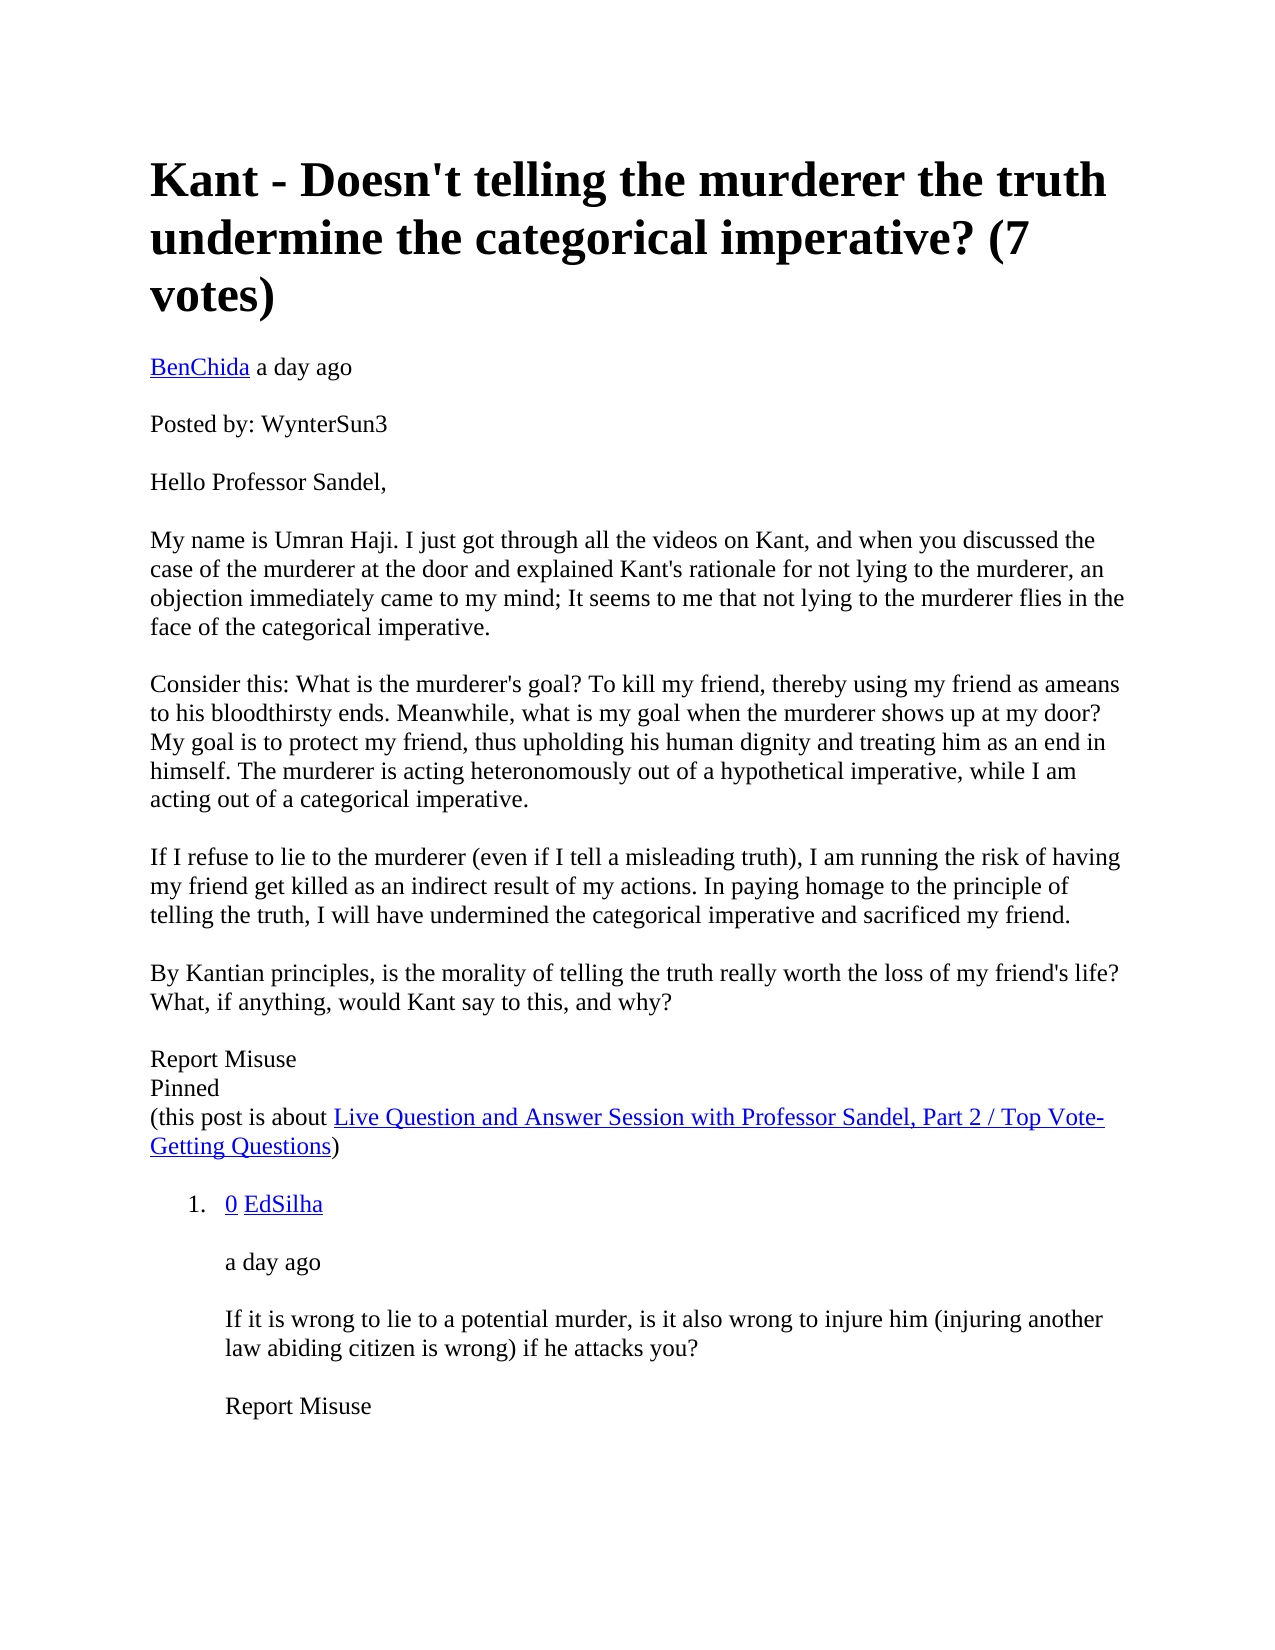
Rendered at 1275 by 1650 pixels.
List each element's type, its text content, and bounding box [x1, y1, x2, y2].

text Consider this: What is the murderer's goal? To kill my friend, thereby using my friend as ameans to his bloodthirsty ends. Meanwhile, what is my goal when the murderer shows up at my door? My goal is to protect my friend, thus upholding his human dignity and treating him as an end in himself. The murderer is acting heteronomously out of a hypothetical imperative, while I am acting out of a categorical imperative. [150, 669, 1125, 813]
text Kant - Doesn't telling the murderer the truth undermine the categorical imperative? (7 votes) [150, 150, 1125, 322]
list 0 EdSilha [187, 1189, 1125, 1217]
text Report Misuse [225, 1391, 1125, 1420]
text My name is Umran Haji. I just got through all the videos on Kant, and when you discussed the case of the murderer at the door and explained Kant's rationale for not lying to the murderer, an objection immediately came to my mind; It seems to me that not lying to the murderer flies in the face of the categorical imperative. [150, 525, 1125, 640]
text (this post is about Live Question and Answer Session with Professor Sandel, Part 2 / Top Vote-Getting Questions) [150, 1102, 1125, 1159]
text By Kantian principles, is the morality of telling the truth really worth the loss of my friend's life? What, if anything, would Kant say to this, and why? [150, 958, 1125, 1015]
text If I refuse to lie to the murderer (even if I tell a misleading truth), I am running the risk of having my friend get killed as an indirect result of my actions. In paying homage to the principle of telling the truth, I will have undermined the categorical imperative and sacrificed my friend. [150, 842, 1125, 929]
text a day ago [225, 1247, 1125, 1275]
text Hello Professor Sandel, [150, 467, 1125, 496]
text Report Misuse [150, 1044, 1125, 1073]
text If it is wrong to lie to a potential murder, is it also wrong to injure him (injuring another law abiding citizen is wrong) if he attacks you? [225, 1304, 1125, 1362]
text BenChida a day ago [150, 352, 1125, 380]
text Pinned [150, 1073, 1125, 1102]
text Posted by: WynterSun3 [150, 409, 1125, 438]
